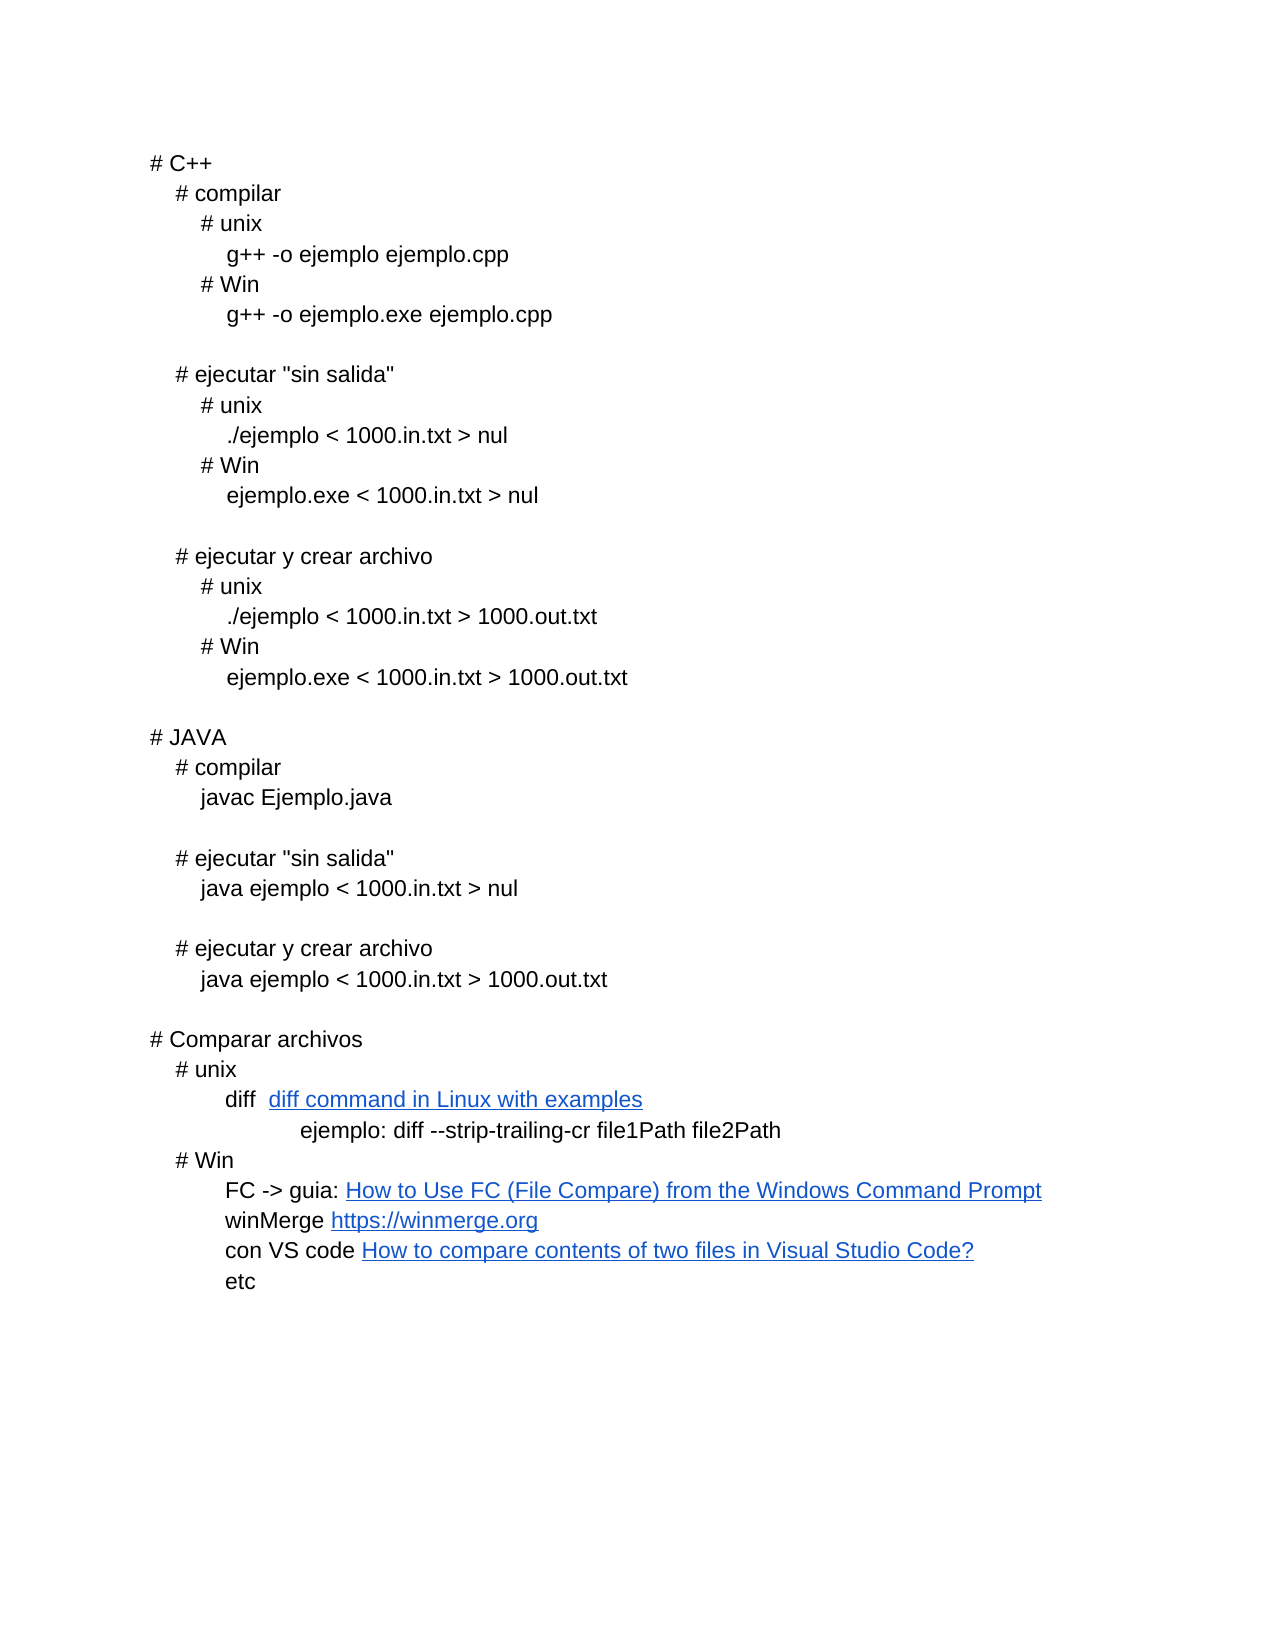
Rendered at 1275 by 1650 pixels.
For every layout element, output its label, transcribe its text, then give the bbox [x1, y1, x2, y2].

text # ejecutar y crear archivo [150, 935, 1125, 962]
text # unix [150, 573, 1125, 599]
text FC -> guia: How to Use FC (File Compare) from the Windows Command Prompt [150, 1177, 1125, 1203]
text ./ejemplo < 1000.in.txt > nul [150, 422, 1125, 448]
text ejemplo.exe < 1000.in.txt > 1000.out.txt [150, 663, 1125, 690]
text # Win [150, 1147, 1125, 1173]
text # Comparar archivos [150, 1026, 1125, 1052]
text diff diff command in Linux with examples ejemplo: diff --strip-trailing-cr file1Path file2Path [150, 1086, 1125, 1143]
text # JAVA [150, 724, 1125, 750]
text # C++ [150, 150, 1125, 176]
text # unix [150, 392, 1125, 418]
text # Win [150, 633, 1125, 660]
text ejemplo.exe < 1000.in.txt > nul [150, 482, 1125, 509]
text etc [150, 1268, 1125, 1294]
text java ejemplo < 1000.in.txt > nul [150, 875, 1125, 901]
text # ejecutar "sin salida" [150, 845, 1125, 871]
text # compilar [150, 180, 1125, 207]
text # unix [150, 210, 1125, 237]
text java ejemplo < 1000.in.txt > 1000.out.txt [150, 966, 1125, 992]
text # ejecutar y crear archivo [150, 543, 1125, 569]
text # Win [150, 271, 1125, 297]
text # unix [150, 1056, 1125, 1083]
text ./ejemplo < 1000.in.txt > 1000.out.txt [150, 603, 1125, 629]
text javac Ejemplo.java [150, 784, 1125, 811]
text # compilar [150, 754, 1125, 781]
text winMerge https://winmerge.org [150, 1207, 1125, 1234]
text con VS code How to compare contents of two files in Visual Studio Code? [150, 1237, 1125, 1264]
text g++ -o ejemplo ejemplo.cpp [150, 241, 1125, 267]
text g++ -o ejemplo.exe ejemplo.cpp [150, 301, 1125, 327]
text # Win [150, 452, 1125, 478]
text # ejecutar "sin salida" [150, 361, 1125, 388]
